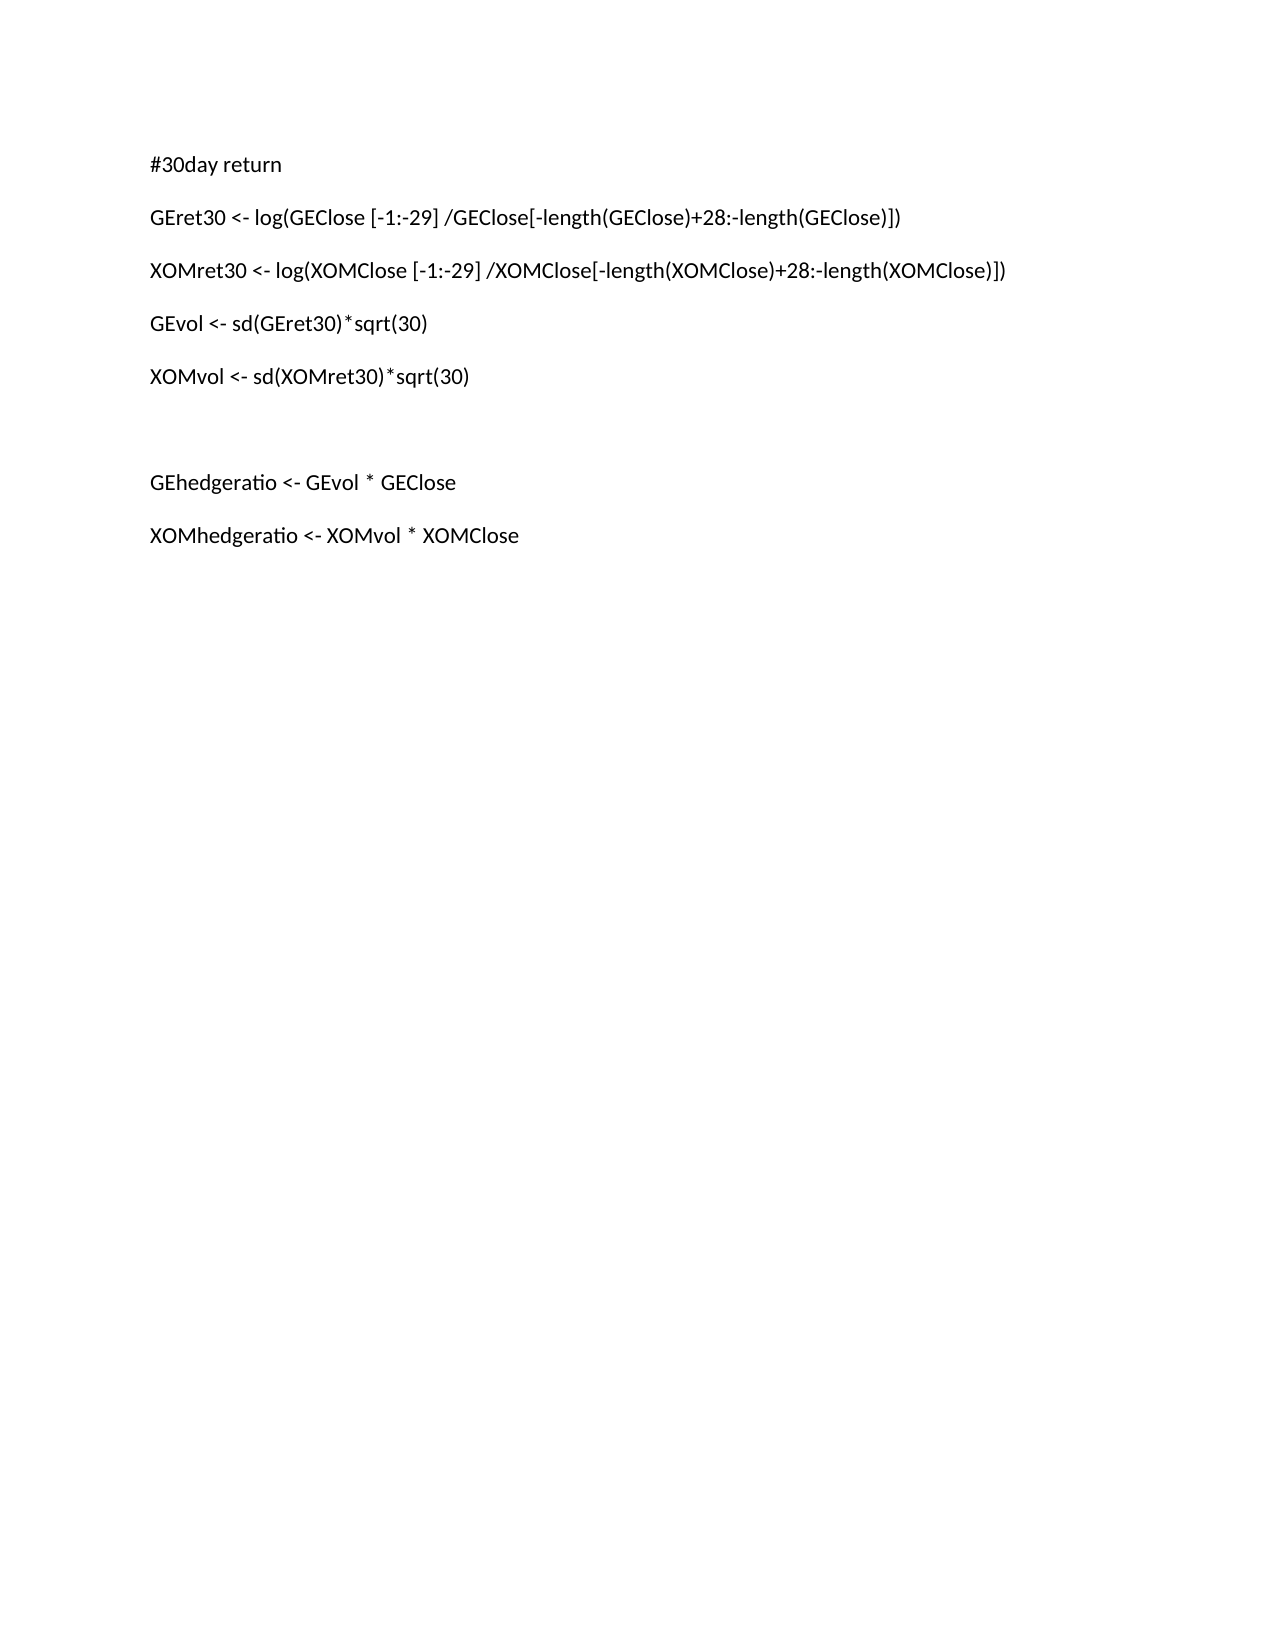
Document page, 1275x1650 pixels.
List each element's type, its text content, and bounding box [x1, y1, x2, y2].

text GEvol <- sd(GEret30)*sqrt(30) [150, 309, 1125, 337]
text XOMret30 <- log(XOMClose [-1:-29] /XOMClose[-length(XOMClose)+28:-length(XOMClose)]) [150, 256, 1125, 284]
text XOMvol <- sd(XOMret30)*sqrt(30) [150, 362, 1125, 390]
text XOMhedgeratio <- XOMvol * XOMClose [150, 521, 1125, 549]
text #30day return [150, 150, 1125, 178]
text GEret30 <- log(GEClose [-1:-29] /GEClose[-length(GEClose)+28:-length(GEClose)]) [150, 203, 1125, 231]
text GEhedgeratio <- GEvol * GEClose [150, 468, 1125, 496]
